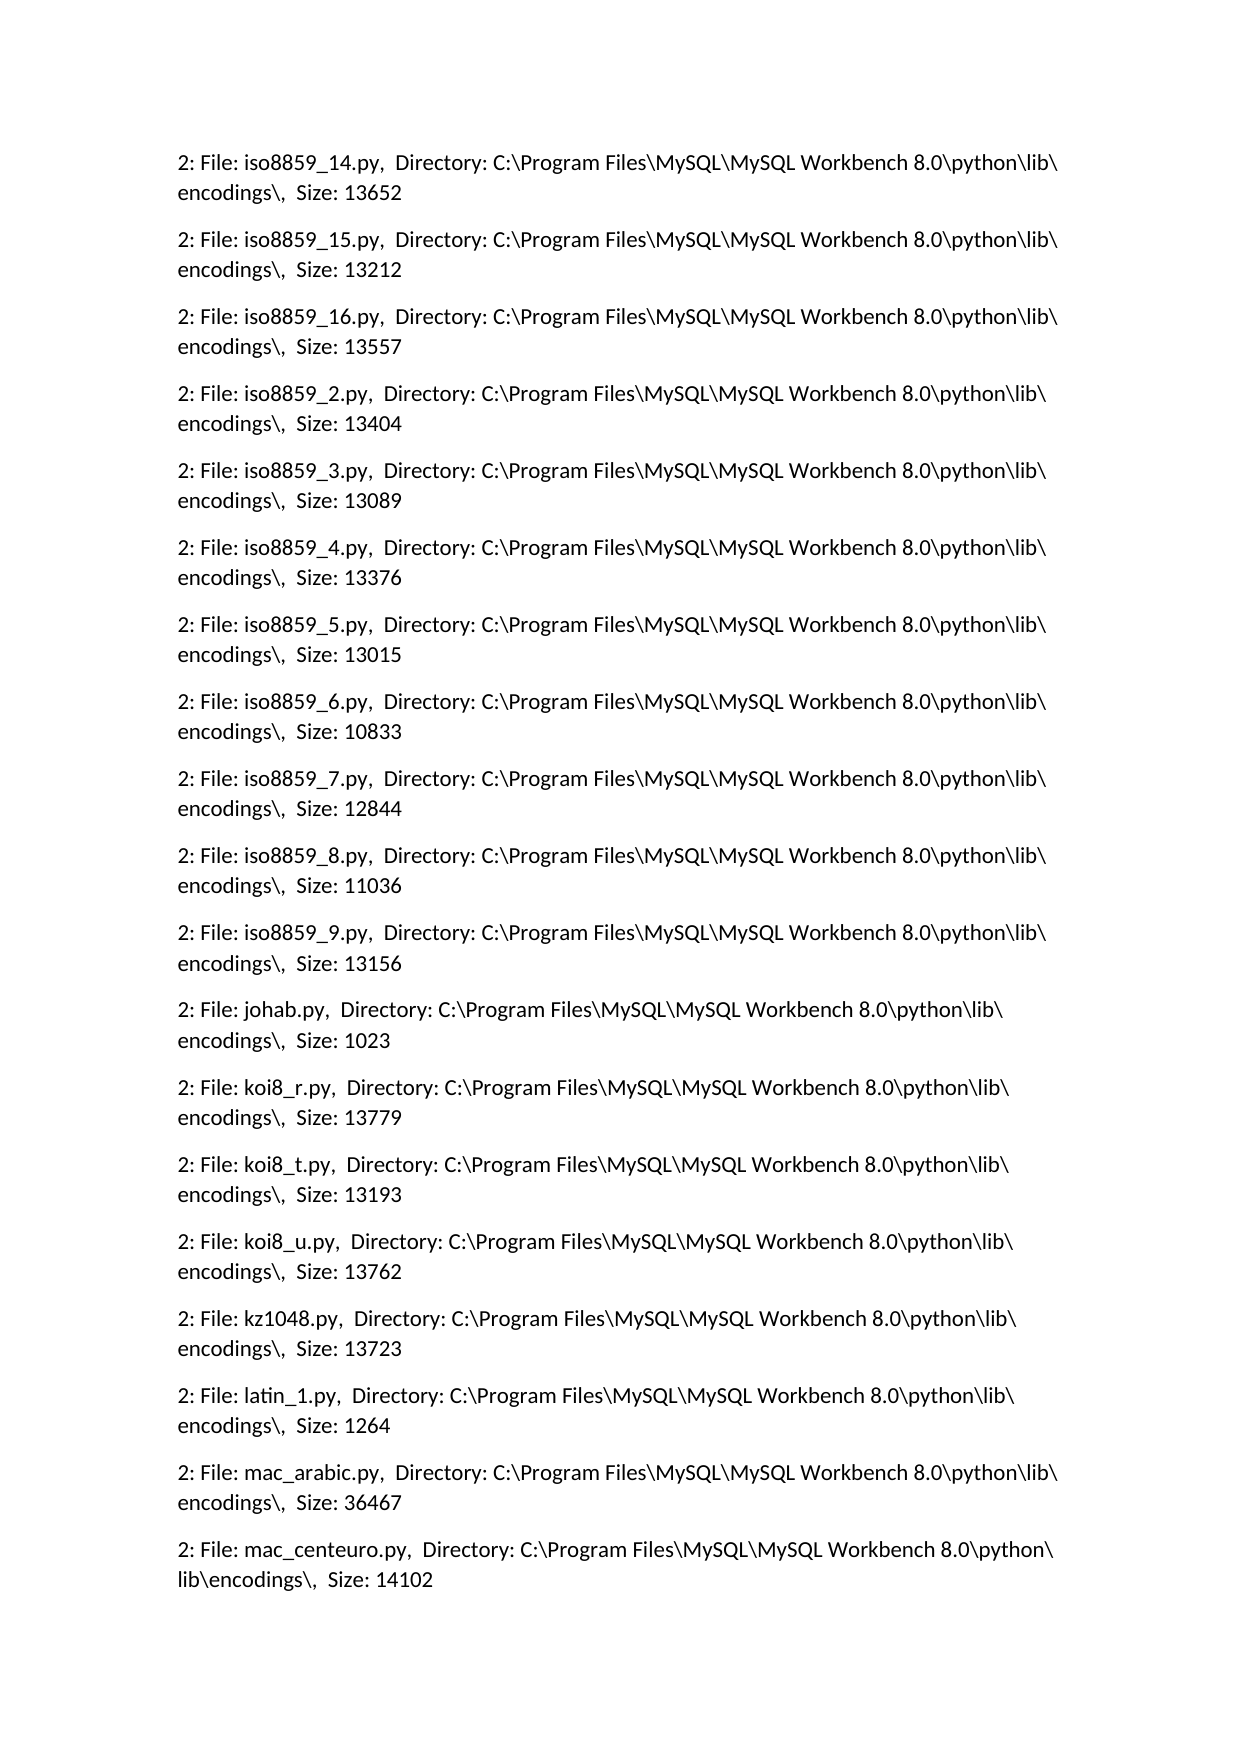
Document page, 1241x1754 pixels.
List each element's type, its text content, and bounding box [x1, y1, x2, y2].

text 2: File: iso8859_16.py, Directory: C:\Program Files\MySQL\MySQL Workbench 8.0\python\lib\encodings\, Size: 13557 [177, 302, 1063, 360]
text 2: File: iso8859_2.py, Directory: C:\Program Files\MySQL\MySQL Workbench 8.0\python\lib\encodings\, Size: 13404 [177, 379, 1063, 437]
text 2: File: iso8859_15.py, Directory: C:\Program Files\MySQL\MySQL Workbench 8.0\python\lib\encodings\, Size: 13212 [177, 225, 1063, 283]
text 2: File: iso8859_6.py, Directory: C:\Program Files\MySQL\MySQL Workbench 8.0\python\lib\encodings\, Size: 10833 [177, 687, 1063, 745]
text 2: File: mac_centeuro.py, Directory: C:\Program Files\MySQL\MySQL Workbench 8.0\python\lib\encodings\, Size: 14102 [177, 1535, 1063, 1593]
text 2: File: mac_arabic.py, Directory: C:\Program Files\MySQL\MySQL Workbench 8.0\python\lib\encodings\, Size: 36467 [177, 1458, 1063, 1516]
text 2: File: iso8859_8.py, Directory: C:\Program Files\MySQL\MySQL Workbench 8.0\python\lib\encodings\, Size: 11036 [177, 841, 1063, 899]
text 2: File: koi8_r.py, Directory: C:\Program Files\MySQL\MySQL Workbench 8.0\python\lib\encodings\, Size: 13779 [177, 1073, 1063, 1131]
text 2: File: koi8_t.py, Directory: C:\Program Files\MySQL\MySQL Workbench 8.0\python\lib\encodings\, Size: 13193 [177, 1150, 1063, 1208]
text 2: File: iso8859_14.py, Directory: C:\Program Files\MySQL\MySQL Workbench 8.0\python\lib\encodings\, Size: 13652 [177, 148, 1063, 206]
text 2: File: iso8859_5.py, Directory: C:\Program Files\MySQL\MySQL Workbench 8.0\python\lib\encodings\, Size: 13015 [177, 610, 1063, 668]
text 2: File: iso8859_4.py, Directory: C:\Program Files\MySQL\MySQL Workbench 8.0\python\lib\encodings\, Size: 13376 [177, 533, 1063, 591]
text 2: File: iso8859_3.py, Directory: C:\Program Files\MySQL\MySQL Workbench 8.0\python\lib\encodings\, Size: 13089 [177, 456, 1063, 514]
text 2: File: iso8859_7.py, Directory: C:\Program Files\MySQL\MySQL Workbench 8.0\python\lib\encodings\, Size: 12844 [177, 764, 1063, 822]
text 2: File: johab.py, Directory: C:\Program Files\MySQL\MySQL Workbench 8.0\python\lib\encodings\, Size: 1023 [177, 996, 1063, 1054]
text 2: File: koi8_u.py, Directory: C:\Program Files\MySQL\MySQL Workbench 8.0\python\lib\encodings\, Size: 13762 [177, 1227, 1063, 1285]
text 2: File: latin_1.py, Directory: C:\Program Files\MySQL\MySQL Workbench 8.0\python\lib\encodings\, Size: 1264 [177, 1381, 1063, 1439]
text 2: File: iso8859_9.py, Directory: C:\Program Files\MySQL\MySQL Workbench 8.0\python\lib\encodings\, Size: 13156 [177, 918, 1063, 977]
text 2: File: kz1048.py, Directory: C:\Program Files\MySQL\MySQL Workbench 8.0\python\lib\encodings\, Size: 13723 [177, 1304, 1063, 1362]
